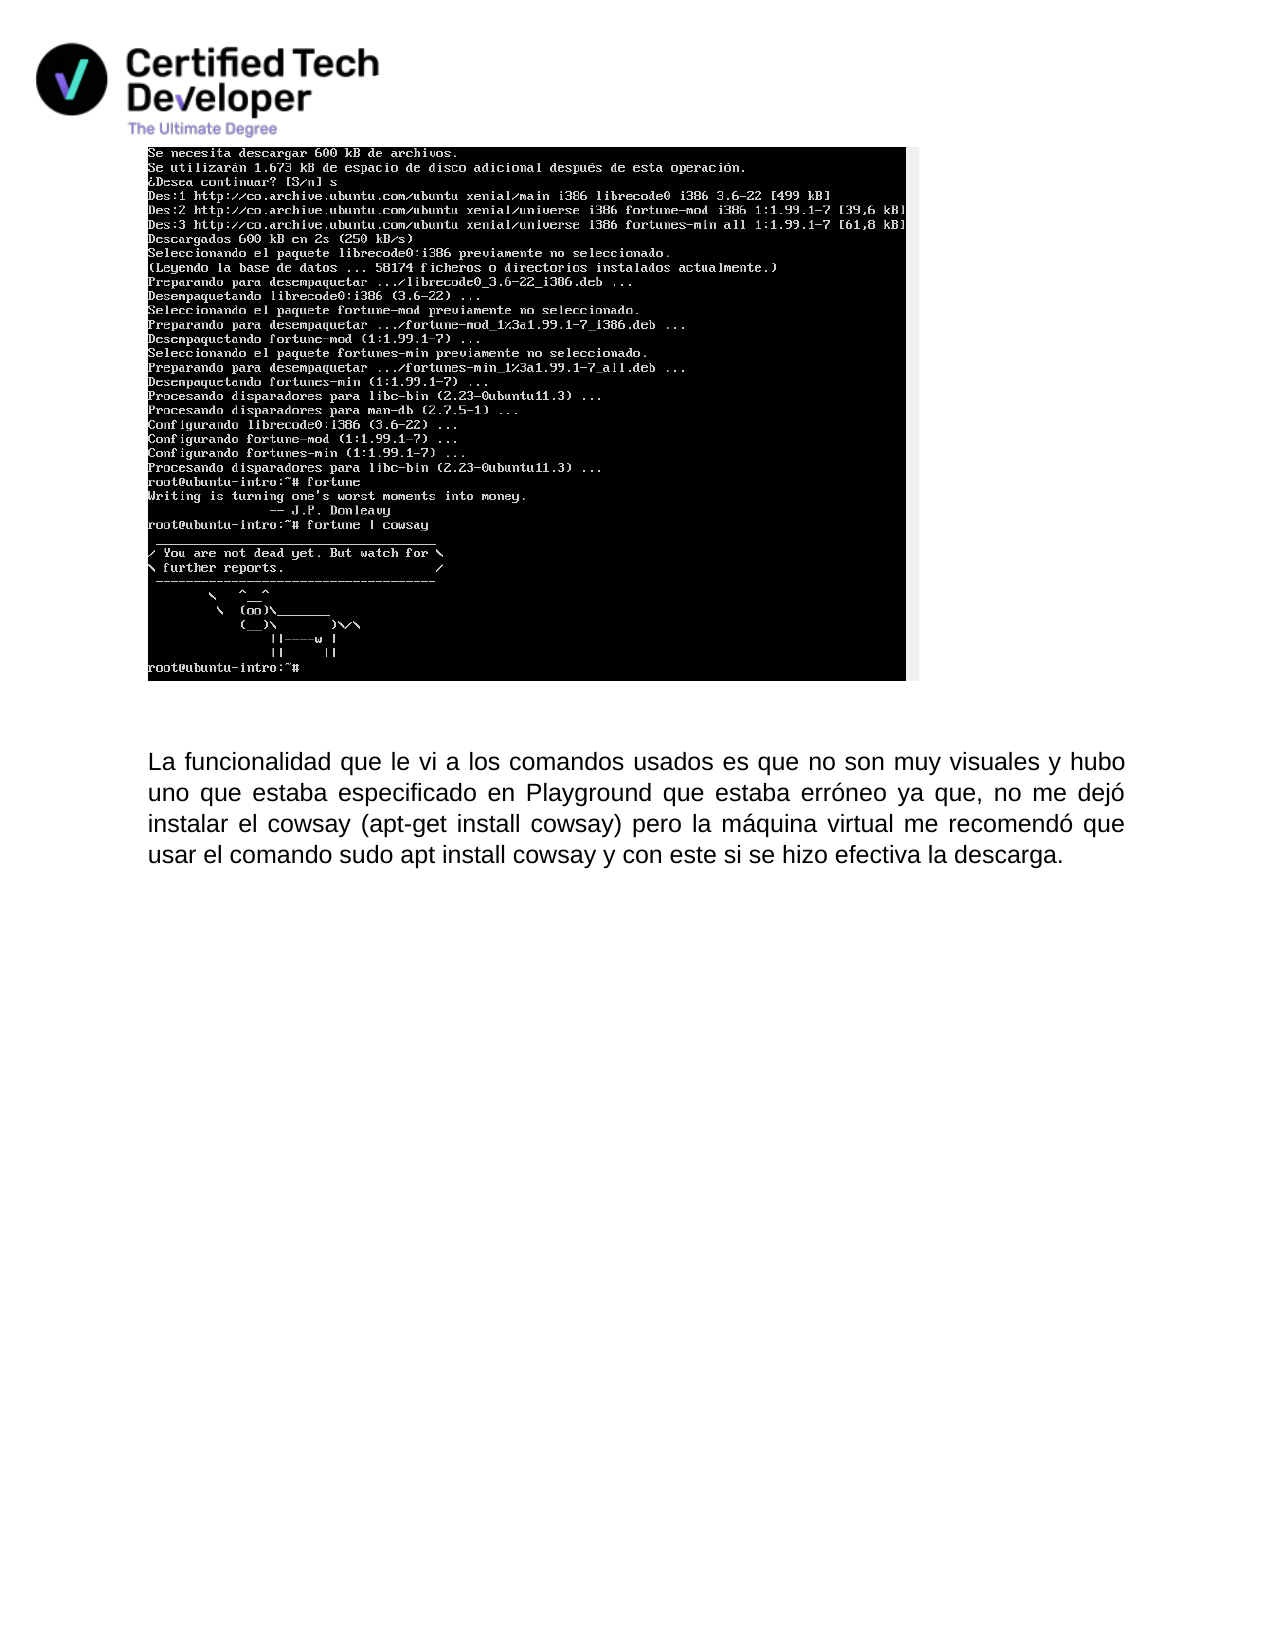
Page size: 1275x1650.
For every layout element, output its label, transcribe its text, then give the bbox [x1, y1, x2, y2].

text La funcionalidad que le vi a los comandos usados es que no son muy visuales y hubo uno que estaba especificado en Playground que estaba erróneo ya que, no me dejó instalar el cowsay (apt-get install cowsay) pero la máquina virtual me recomendó que usar el comando sudo apt install cowsay y con este si se hizo efectiva la descarga. [148, 747, 1127, 869]
picture [147, 147, 920, 681]
picture [28, 35, 386, 142]
